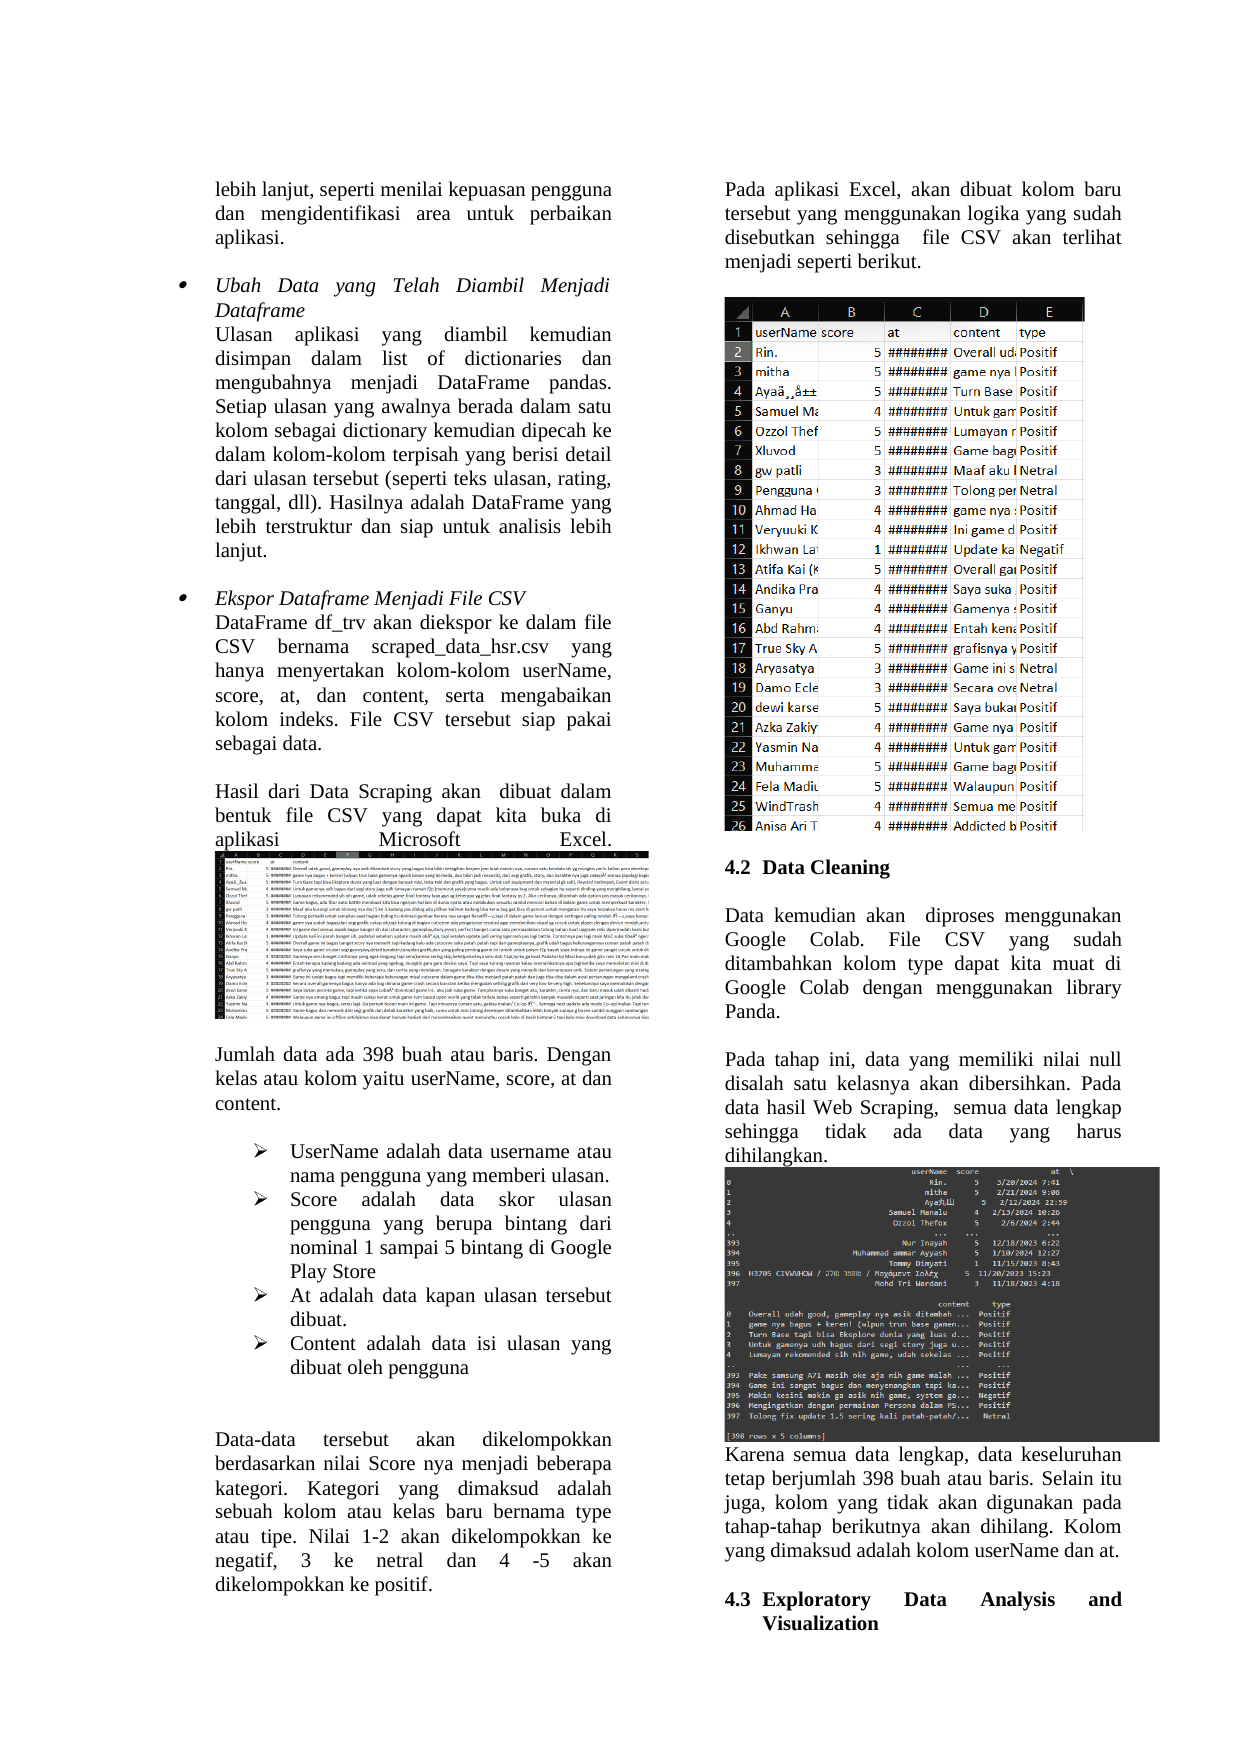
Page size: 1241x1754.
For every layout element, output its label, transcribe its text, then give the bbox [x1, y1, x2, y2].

list UserName adalah data username atau nama pengguna yang memberi ulasan. [252, 1138, 612, 1187]
list Data Cleaning [724, 855, 1122, 879]
text Pada tahap ini, data yang memiliki nilai null disalah satu kelasnya akan dibersihkan. Pada data hasil Web Scraping, semua data lengkap sehingga tidak ada data yang harus dihilangkan.Karena semua data lengkap, data keseluruhan tetap berjumlah 398 buah atau baris. Selain itu juga, kolom yang tidak akan digunakan pada tahap-tahap berikutnya akan dihilang. Kolom yang dimaksud adalah kolom userName dan at. [724, 1047, 1122, 1167]
list Ekspor Dataframe Menjadi File CSV [177, 586, 612, 610]
picture [724, 297, 1085, 831]
text Data kemudian akan diproses menggunakan Google Colab. File CSV yang sudah ditambahkan kolom type dapat kita muat di Google Colab dengan menggunakan library Panda. [724, 903, 1122, 1023]
list Exploratory Data Analysis and Visualization [724, 1586, 1122, 1634]
list Content adalah data isi ulasan yang dibuat oleh pengguna [252, 1331, 612, 1379]
text Pada aplikasi Excel, akan dibuat kolom baru tersebut yang menggunakan logika yang sudah disebutkan sehingga file CSV akan terlihat menjadi seperti berikut. [724, 177, 1122, 273]
text Pada tahap ini, data yang memiliki nilai null disalah satu kelasnya akan dibersihkan. Pada data hasil Web Scraping, semua data lengkap sehingga tidak ada data yang harus dihilangkan.Karena semua data lengkap, data keseluruhan tetap berjumlah 398 buah atau baris. Selain itu juga, kolom yang tidak akan digunakan pada tahap-tahap berikutnya akan dihilang. Kolom yang dimaksud adalah kolom userName dan at. [724, 1442, 1122, 1562]
text Hasil dari Data Scraping akan dibuat dalam bentuk file CSV yang dapat kita buka di aplikasi Microsoft Excel. [215, 779, 612, 851]
picture [724, 1167, 1160, 1442]
picture [214, 851, 649, 1019]
text Data-data tersebut akan dikelompokkan berdasarkan nilai Score nya menjadi beberapa kategori. Kategori yang dimaksud adalah sebuah kolom atau kelas baru bernama type atau tipe. Nilai 1-2 akan dikelompokkan ke negatif, 3 ke netral dan 4 -5 akan dikelompokkan ke positif. [215, 1427, 612, 1596]
list Score adalah data skor ulasan pengguna yang berupa bintang dari nominal 1 sampai 5 bintang di Google Play Store [252, 1187, 612, 1283]
text DataFrame df_trv akan diekspor ke dalam file CSV bernama scraped_data_hsr.csv yang hanya menyertakan kolom-kolom userName, score, at, dan content, serta mengabaikan kolom indeks. File CSV tersebut siap pakai sebagai data. [215, 610, 612, 755]
text Ulasan aplikasi yang diambil kemudian disimpan dalam list of dictionaries dan mengubahnya menjadi DataFrame pandas. Setiap ulasan yang awalnya berada dalam satu kolom sebagai dictionary kemudian dipecah ke dalam kolom-kolom terpisah yang berisi detail dari ulasan tersebut (seperti teks ulasan, rating, tanggal, dll). Hasilnya adalah DataFrame yang lebih terstruktur dan siap untuk analisis lebih lanjut. [215, 322, 612, 562]
list At adalah data kapan ulasan tersebut dibuat. [252, 1283, 612, 1331]
list Ubah Data yang Telah Diambil Menjadi Dataframe [177, 273, 612, 322]
text Jumlah data ada 398 buah atau baris. Dengan kelas atau kolom yaitu userName, score, at dan content. [215, 1042, 612, 1114]
